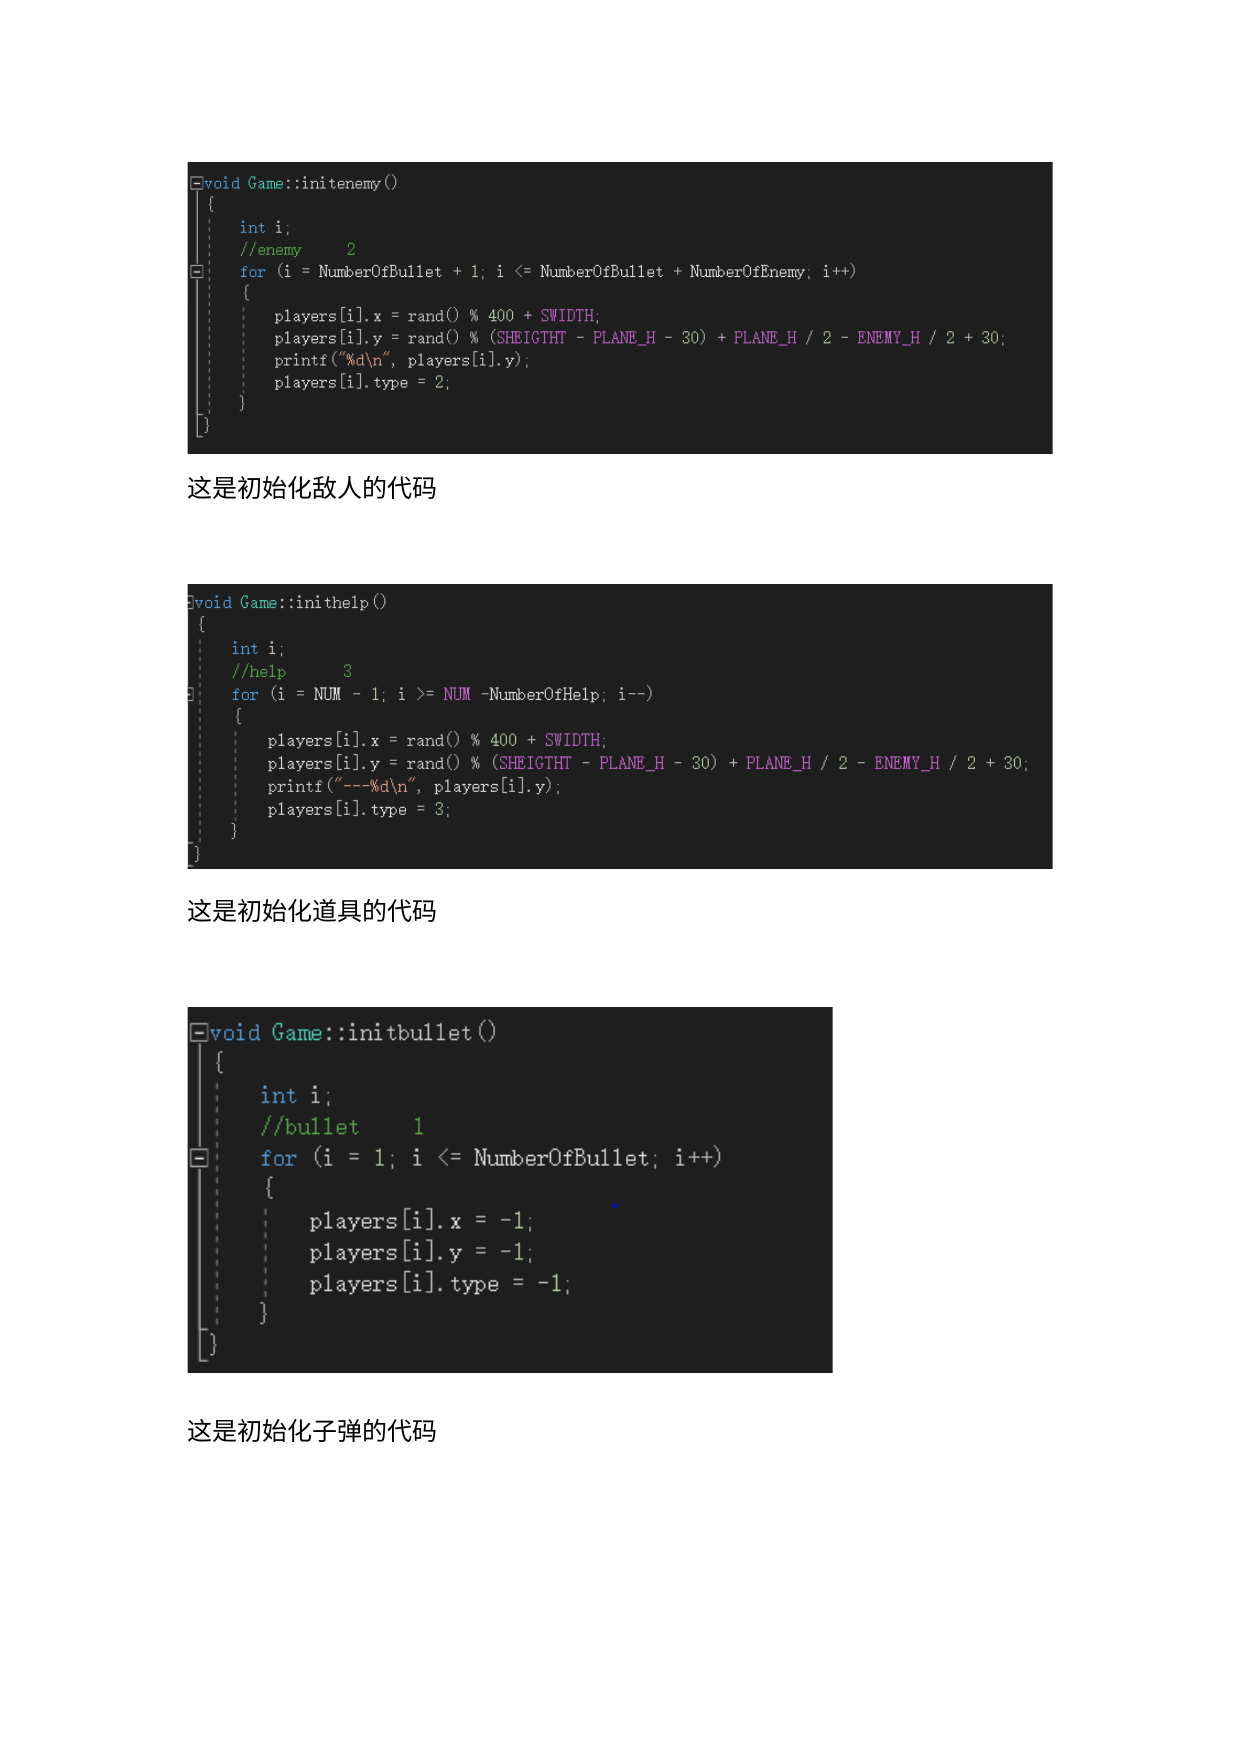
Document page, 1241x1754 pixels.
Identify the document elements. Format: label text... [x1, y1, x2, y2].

text 这是初始化子弹的代码 [187, 1397, 1053, 1462]
picture [187, 1007, 833, 1373]
picture [187, 584, 1053, 869]
picture [187, 162, 1053, 454]
text 这是初始化道具的代码 [187, 877, 1053, 942]
text 这是初始化敌人的代码 [187, 454, 1053, 519]
